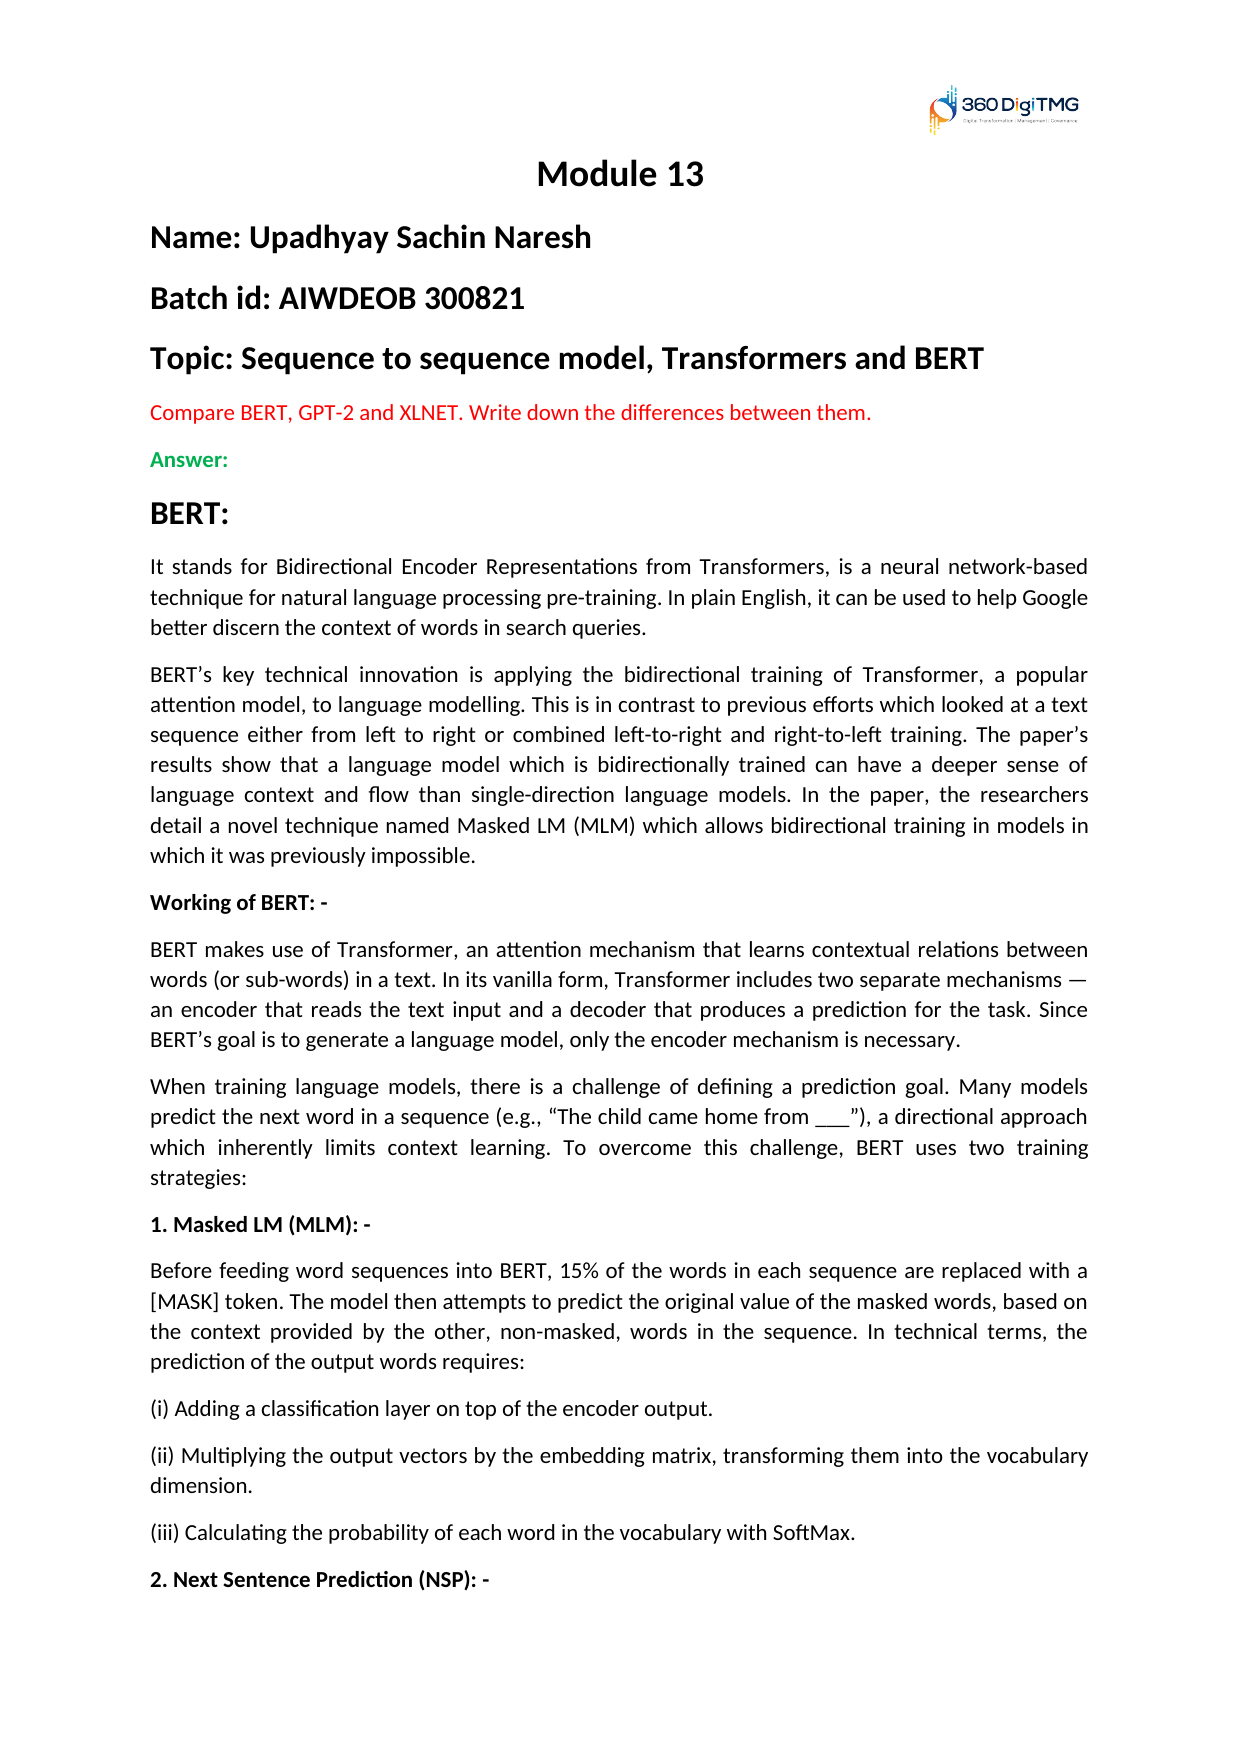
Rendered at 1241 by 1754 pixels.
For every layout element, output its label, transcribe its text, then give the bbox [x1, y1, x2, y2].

text BERT makes use of Transformer, an attention mechanism that learns contextual relations between words (or sub-words) in a text. In its vanilla form, Transformer includes two separate mechanisms — an encoder that reads the text input and a decoder that produces a prediction for the task. Since BERT’s goal is to generate a language model, only the encoder mechanism is necessary. [150, 935, 1090, 1053]
text (iii) Calculating the probability of each word in the vocabulary with SoftMax. [150, 1518, 1090, 1546]
text Before feeding word sequences into BERT, 15% of the words in each sequence are replaced with a [MASK] token. The model then attempts to predict the original value of the masked words, based on the context provided by the other, non-masked, words in the sequence. In technical terms, the prediction of the output words requires: [150, 1257, 1090, 1375]
text Working of BERT: - [150, 888, 1090, 916]
text Batch id: AIWDEOB 300821 [150, 277, 1090, 317]
text 2. Next Sentence Prediction (NSP): - [150, 1565, 1090, 1593]
text It stands for Bidirectional Encoder Representations from Transformers, is a neural network-based technique for natural language processing pre-training. In plain English, it can be used to help Google better discern the context of words in search queries. [150, 552, 1090, 641]
text 1. Masked LM (MLM): - [150, 1210, 1090, 1238]
text BERT: [150, 492, 1090, 532]
text Module 13 [150, 150, 1090, 196]
picture [917, 73, 1091, 147]
text When training language models, there is a challenge of defining a prediction goal. Many models predict the next word in a sequence (e.g., “The child came home from ___”), a directional approach which inherently limits context learning. To overcome this challenge, BERT uses two training strategies: [150, 1072, 1090, 1191]
text (ii) Multiplying the output vectors by the embedding matrix, transforming them into the vocabulary dimension. [150, 1441, 1090, 1499]
text BERT’s key technical innovation is applying the bidirectional training of Transformer, a popular attention model, to language modelling. This is in contrast to previous efforts which looked at a text sequence either from left to right or combined left-to-right and right-to-left training. The paper’s results show that a language model which is bidirectionally trained can have a deeper sense of language context and flow than single-direction language models. In the paper, the researchers detail a novel technique named Masked LM (MLM) which allows bidirectional training in models in which it was previously impossible. [150, 660, 1090, 869]
text Compare BERT, GPT-2 and XLNET. Write down the differences between them. [150, 398, 1090, 426]
text Name: Upadhyay Sachin Naresh [150, 216, 1090, 257]
text Answer: [150, 445, 1090, 473]
text Topic: Sequence to sequence model, Transformers and BERT [150, 337, 1090, 378]
text (i) Adding a classification layer on top of the encoder output. [150, 1394, 1090, 1422]
